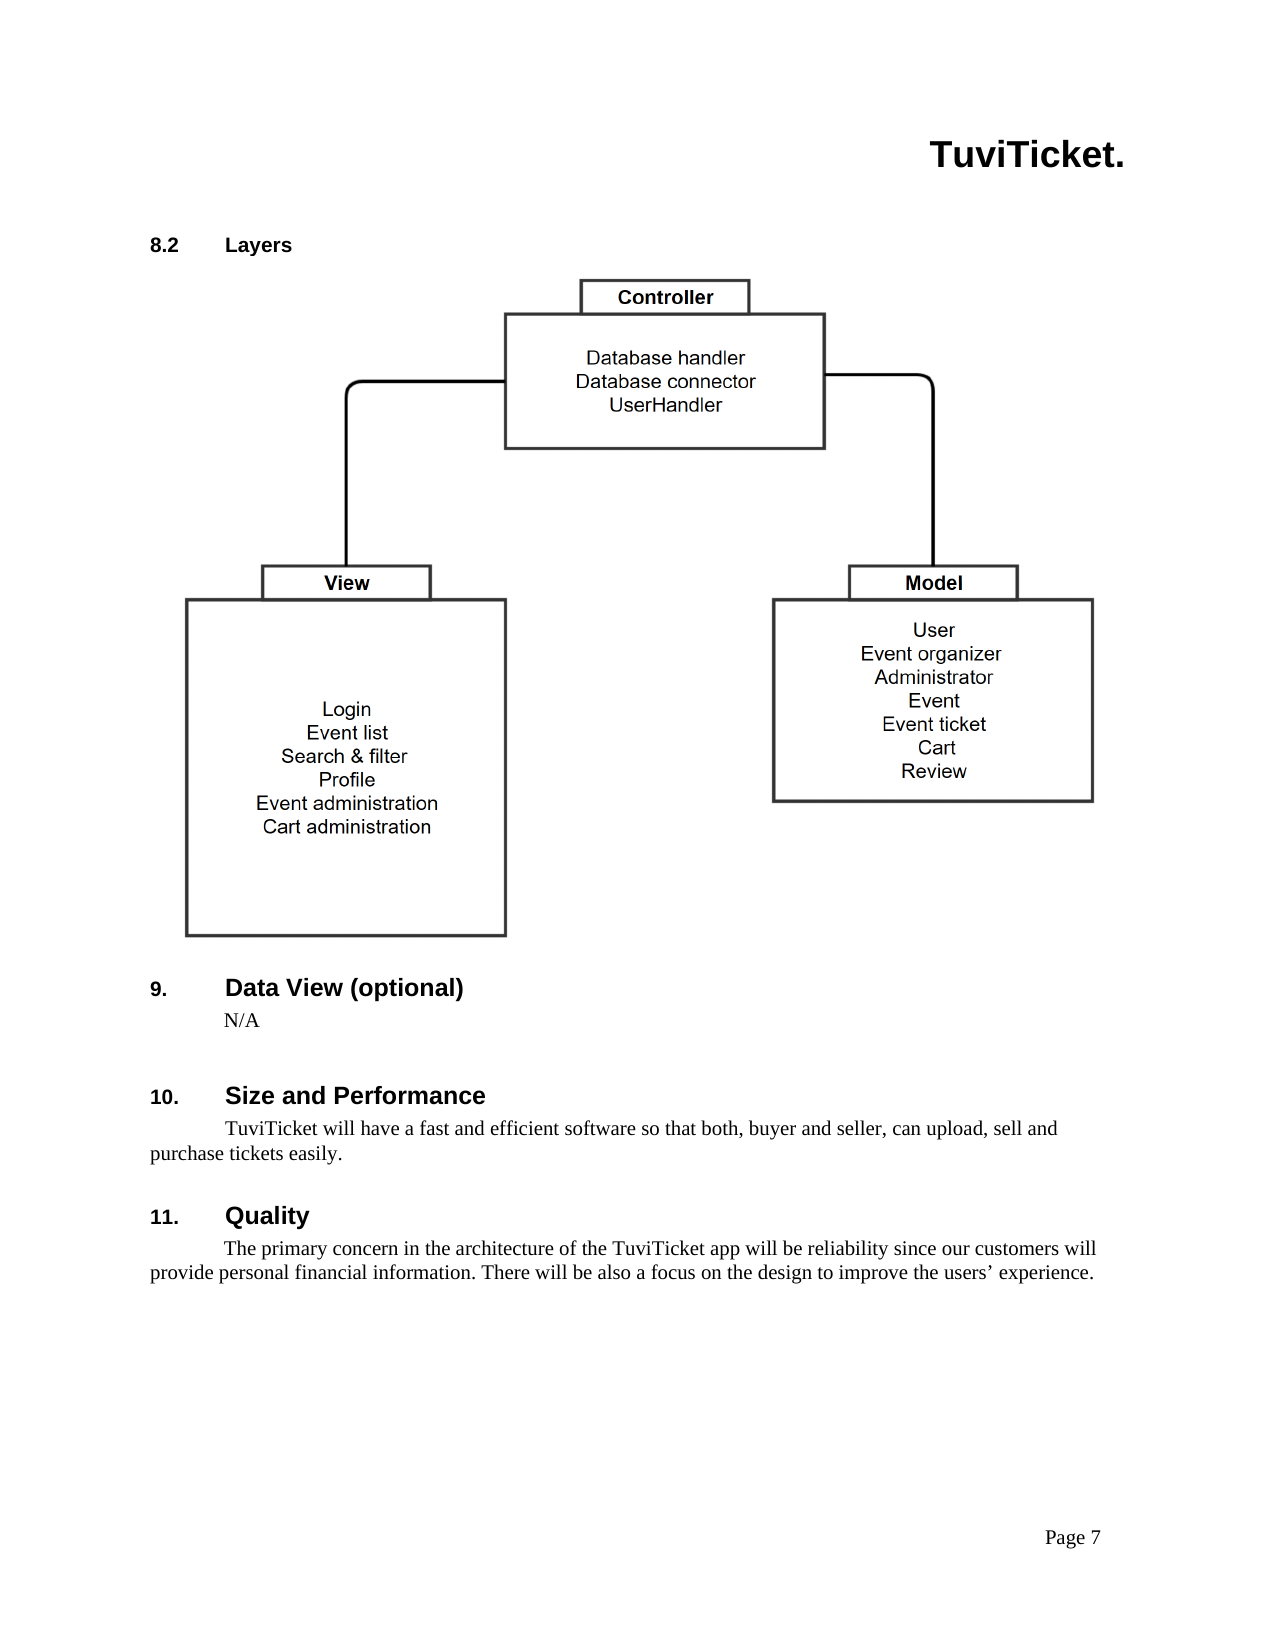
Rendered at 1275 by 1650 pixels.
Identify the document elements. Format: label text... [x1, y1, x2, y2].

subtitle Quality [150, 1201, 1125, 1230]
text The primary concern in the architecture of the TuviTicket app will be reliability since our customers will provide personal financial information. There will be also a focus on the design to improve the users’ experience. [150, 1236, 1125, 1284]
subtitle Data View (optional) [150, 973, 1125, 1002]
picture [150, 256, 1125, 961]
text TuviTicket will have a fast and efficient software so that both, buyer and seller, can upload, sell and purchase tickets easily. [150, 1116, 1125, 1164]
subtitle Size and Performance [150, 1081, 1125, 1110]
subtitle Layers [150, 233, 1125, 256]
text N/A [150, 1008, 1125, 1032]
